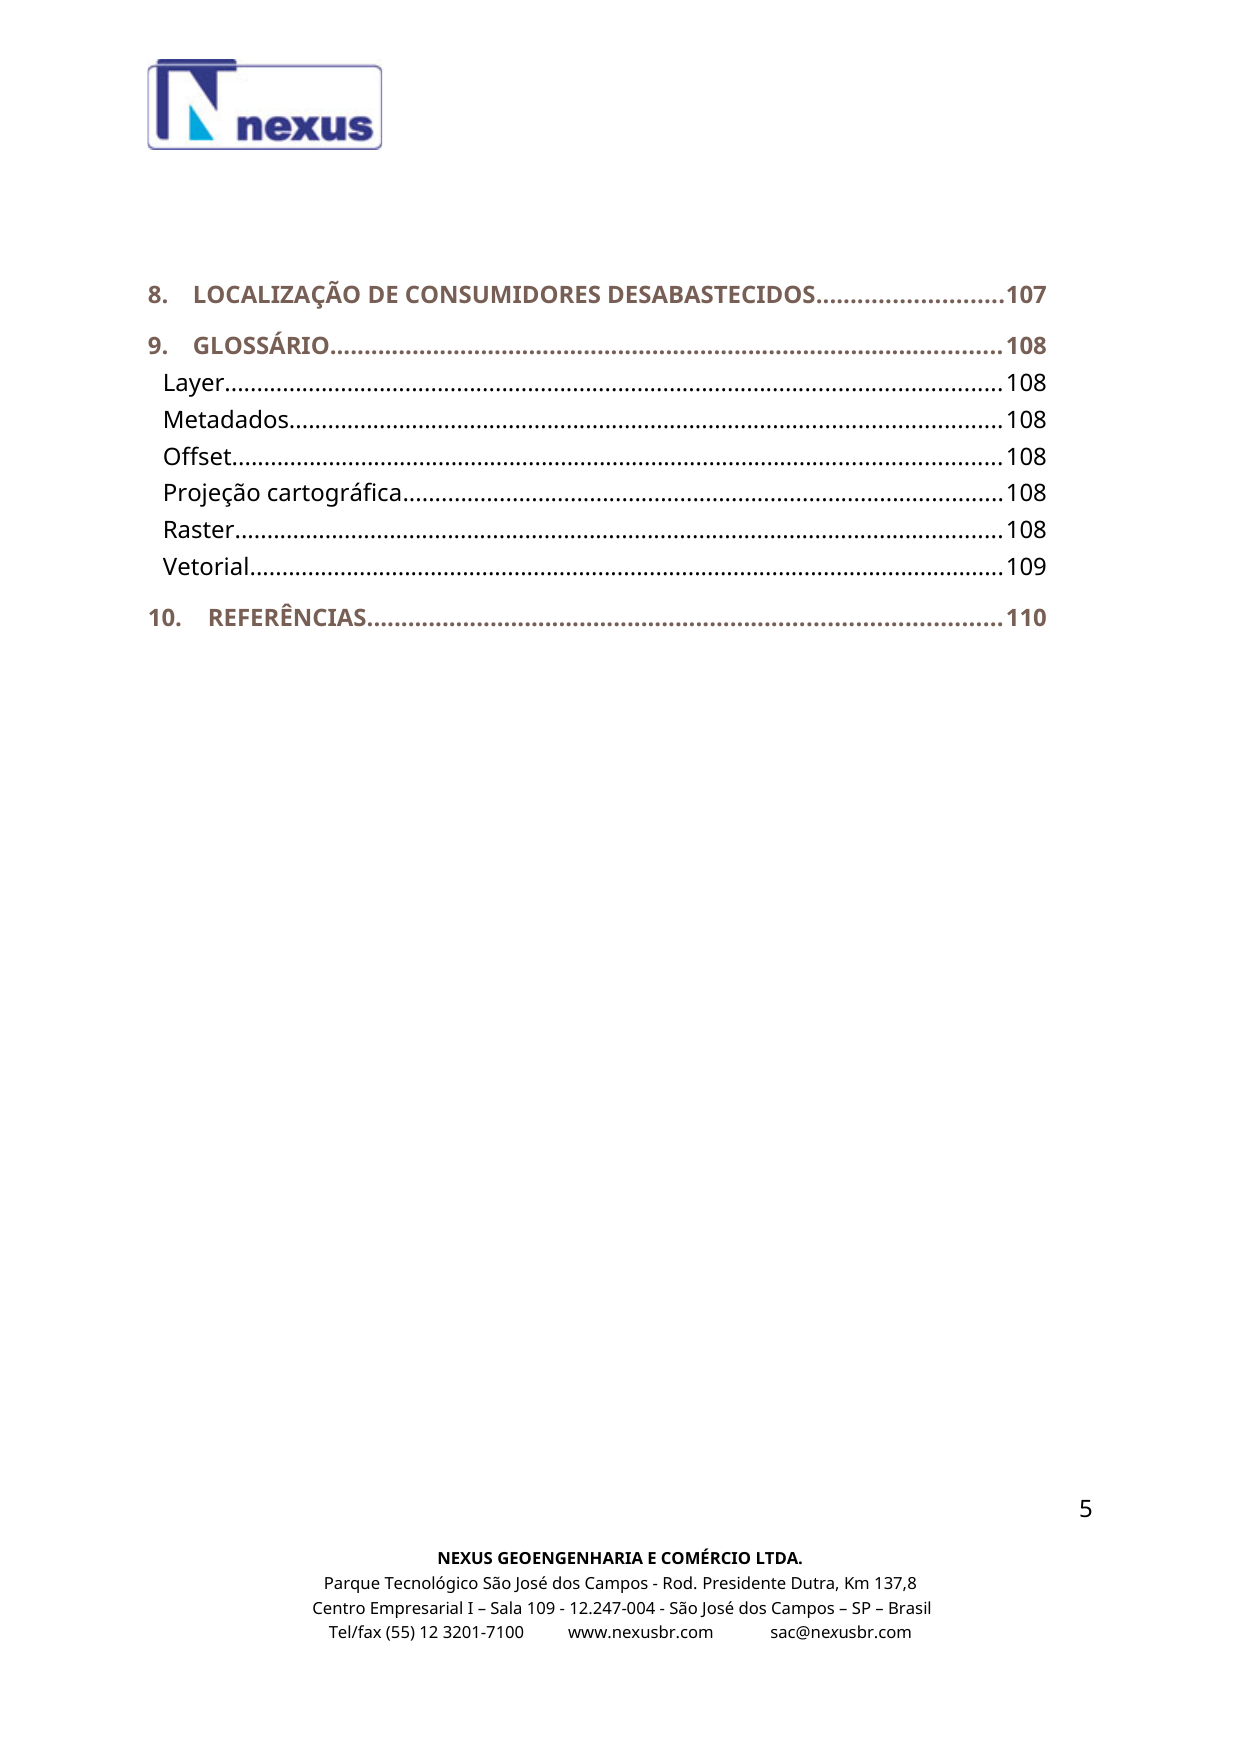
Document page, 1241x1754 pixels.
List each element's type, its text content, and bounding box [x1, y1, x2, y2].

text 10. Referências 110 [148, 601, 1092, 633]
text 8. LOCALIZAÇÃO DE CONSUMIDORES DESABASTECIDOS 107 [148, 278, 1092, 310]
text Projeção cartográfica 108 [163, 476, 1092, 509]
text Metadados 108 [163, 402, 1092, 435]
text Raster 108 [163, 513, 1092, 545]
text Offset 108 [163, 439, 1092, 472]
text 9. Glossário 108 [148, 329, 1092, 362]
text Layer 108 [163, 366, 1092, 398]
picture [147, 59, 383, 150]
text Vetorial 109 [163, 549, 1092, 582]
